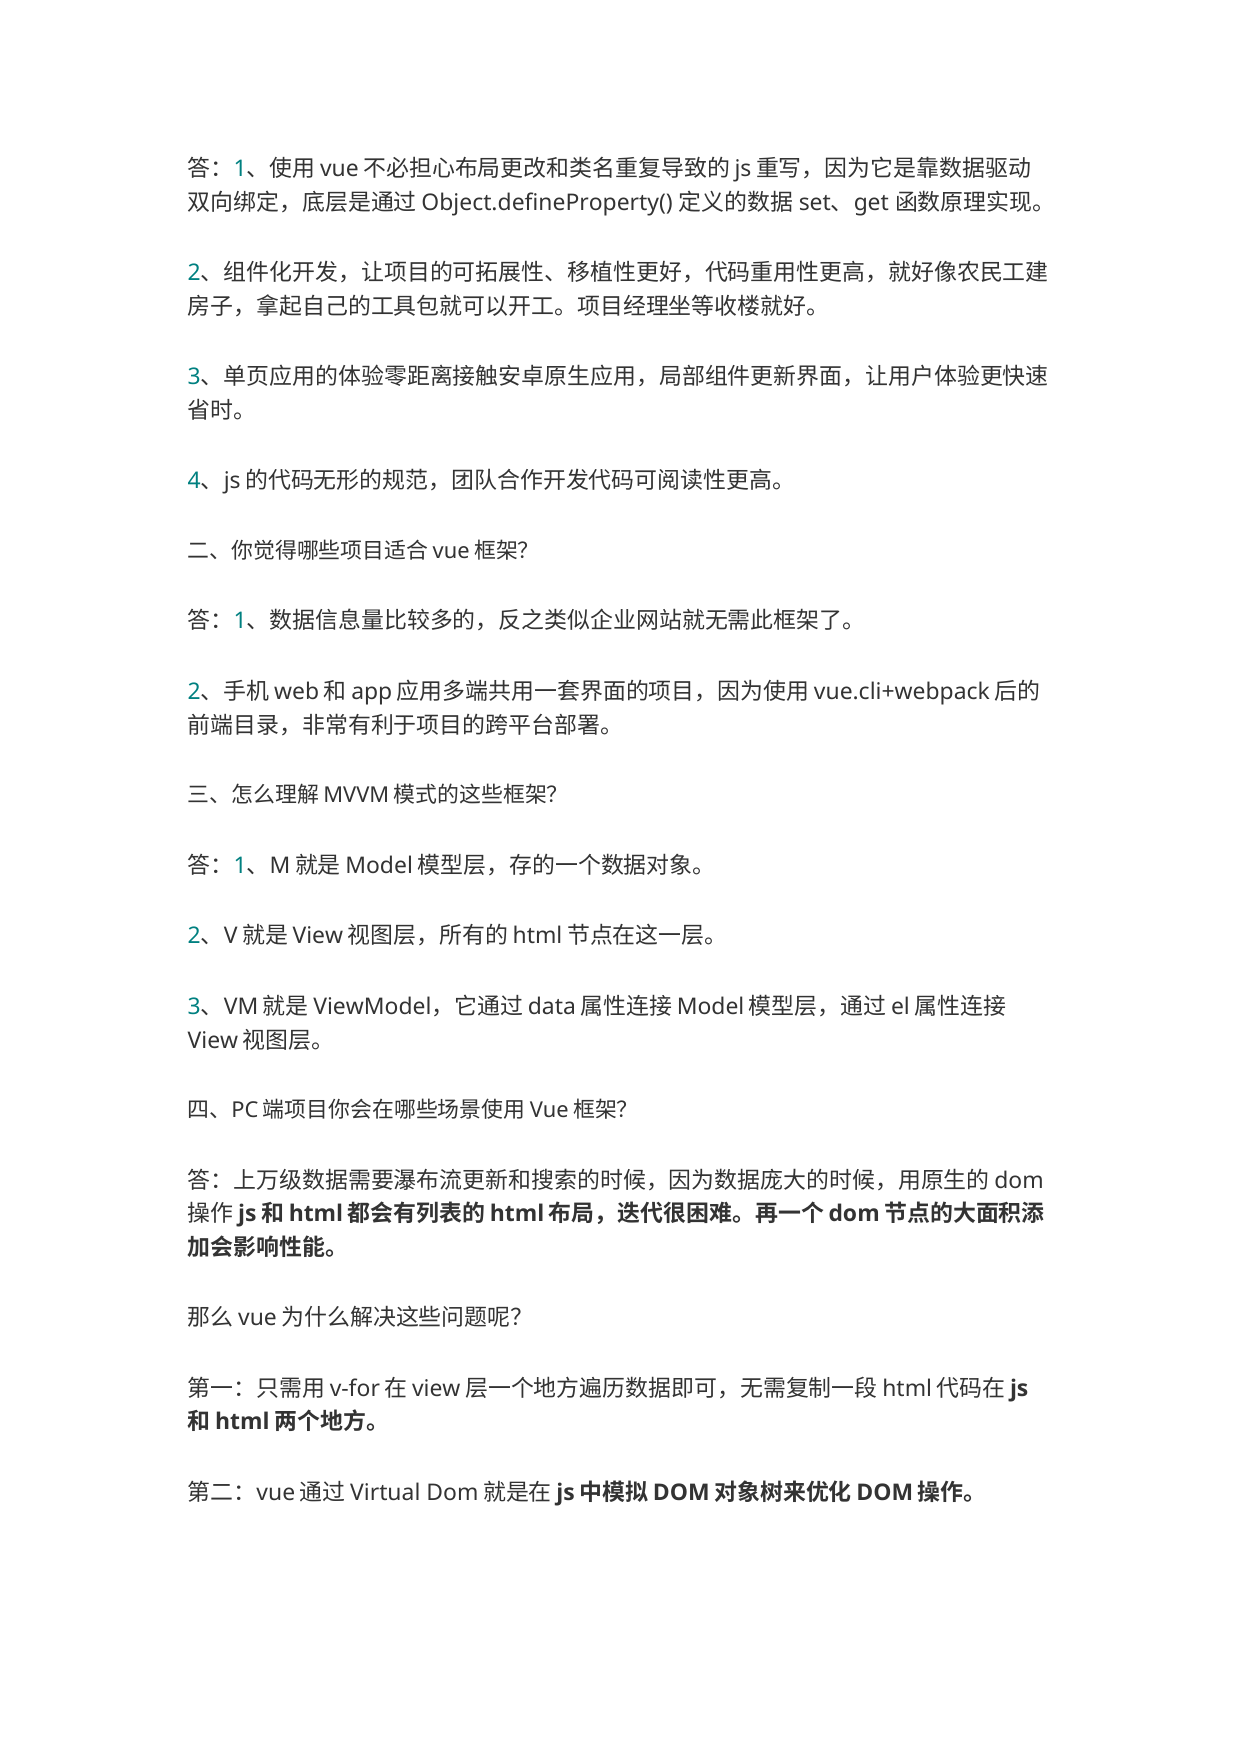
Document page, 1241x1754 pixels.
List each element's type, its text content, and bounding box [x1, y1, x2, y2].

text 3、VM就是ViewModel，它通过data属性连接Model模型层，通过el属性连接View视图层。 [187, 988, 1053, 1055]
text 第一：只需用v-for在view层一个地方遍历数据即可，无需复制一段html代码在js和html两个地方。 [187, 1370, 1053, 1437]
text 三、怎么理解MVVM模式的这些框架？ [187, 777, 1053, 809]
text 答：上万级数据需要瀑布流更新和搜索的时候，因为数据庞大的时候，用原生的dom操作js和html都会有列表的html布局，迭代很困难。再一个dom节点的大面积添加会影响性能。 [187, 1162, 1053, 1262]
text 2、V就是View视图层，所有的html节点在这一层。 [187, 917, 1053, 951]
text 4、js的代码无形的规范，团队合作开发代码可阅读性更高。 [187, 462, 1053, 496]
text 答：1、使用vue不必担心布局更改和类名重复导致的js重写，因为它是靠数据驱动双向绑定，底层是通过Object.defineProperty() 定义的数据 set、get 函数原理实现。 [187, 150, 1053, 217]
text 那么vue为什么解决这些问题呢？ [187, 1299, 1053, 1332]
text 二、你觉得哪些项目适合vue框架？ [187, 533, 1053, 565]
text 2、组件化开发，让项目的可拓展性、移植性更好，代码重用性更高，就好像农民工建房子，拿起自己的工具包就可以开工。项目经理坐等收楼就好。 [187, 254, 1053, 321]
text 2、手机web和app应用多端共用一套界面的项目，因为使用vue.cli+webpack后的前端目录，非常有利于项目的跨平台部署。 [187, 673, 1053, 740]
text 四、PC端项目你会在哪些场景使用Vue框架？ [187, 1092, 1053, 1124]
text 答：1、M就是Model模型层，存的一个数据对象。 [187, 847, 1053, 880]
text 3、单页应用的体验零距离接触安卓原生应用，局部组件更新界面，让用户体验更快速省时。 [187, 358, 1053, 425]
text 第二：vue通过Virtual Dom就是在js中模拟DOM对象树来优化DOM操作。 [187, 1474, 1053, 1507]
text 答：1、数据信息量比较多的，反之类似企业网站就无需此框架了。 [187, 602, 1053, 636]
